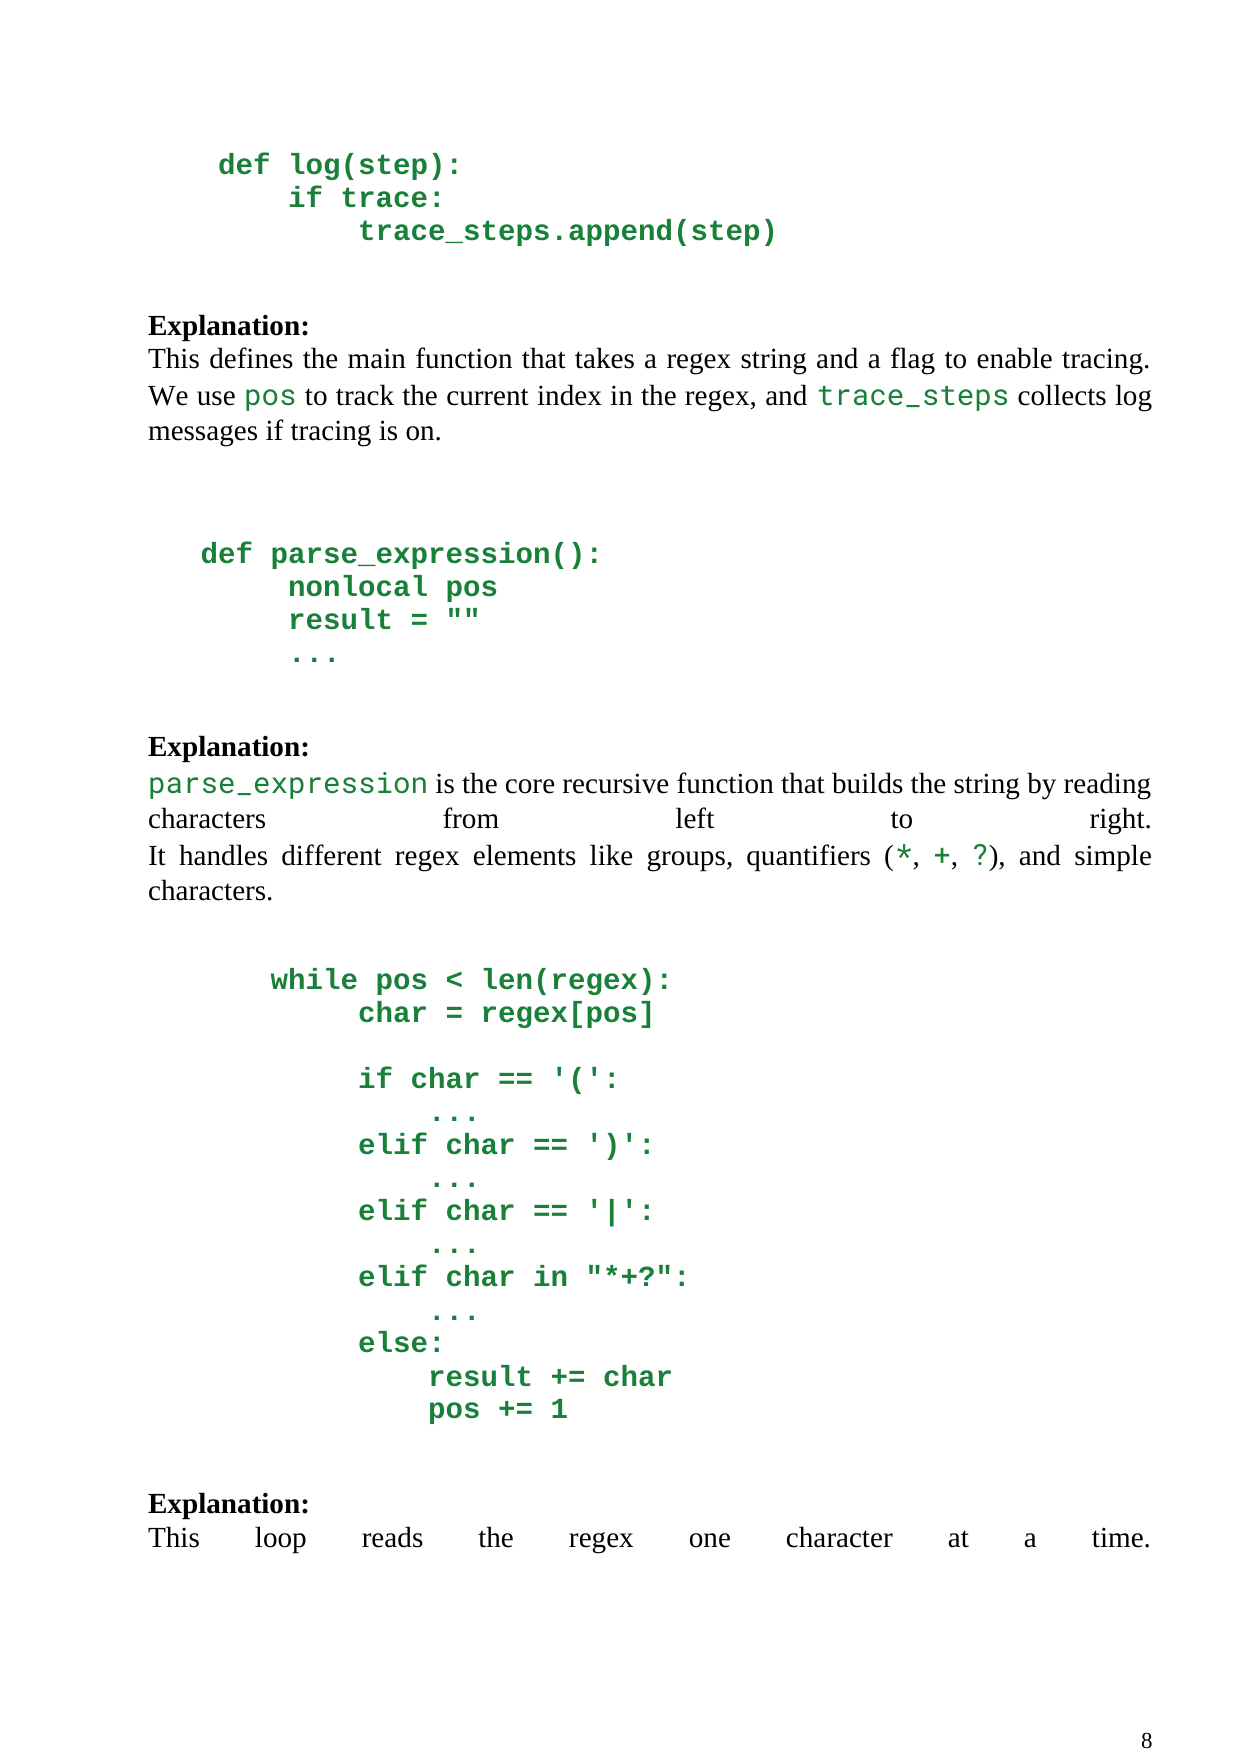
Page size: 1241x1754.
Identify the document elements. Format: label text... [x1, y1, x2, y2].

text pos += 1 [148, 1395, 1152, 1428]
text ... [148, 1296, 1152, 1329]
text Explanation: parse_expression is the core recursive function that builds the string by reading characters from left to right. It handles different regex elements like groups, quantifiers (*, +, ?), and simple characters. [148, 729, 1152, 907]
text ... [148, 1097, 1152, 1131]
text nonlocal pos [148, 572, 1152, 605]
text else: [148, 1329, 1152, 1362]
text trace_steps.append(step) [148, 216, 1152, 249]
text elif char == ')': [148, 1131, 1152, 1163]
text char = regex[pos] [148, 998, 1152, 1031]
text ... [148, 638, 1152, 671]
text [148, 1486, 1152, 1553]
text result += char [148, 1362, 1152, 1395]
text if trace: [148, 183, 1152, 216]
text elif char in "*+?": [148, 1263, 1152, 1296]
text def parse_expression(): [148, 539, 1152, 572]
text def log(step): [148, 150, 1152, 183]
text while pos < len(regex): [148, 965, 1152, 998]
text result = "" [148, 605, 1152, 638]
text if char == '(': [148, 1064, 1152, 1097]
text elif char == '|': [148, 1197, 1152, 1229]
text ... [148, 1229, 1152, 1263]
text Explanation: This defines the main function that takes a regex string and a flag to enable tracing. We use pos to track the current index in the regex, and trace_steps collects log messages if tracing is on. [148, 308, 1152, 447]
text ... [148, 1163, 1152, 1197]
